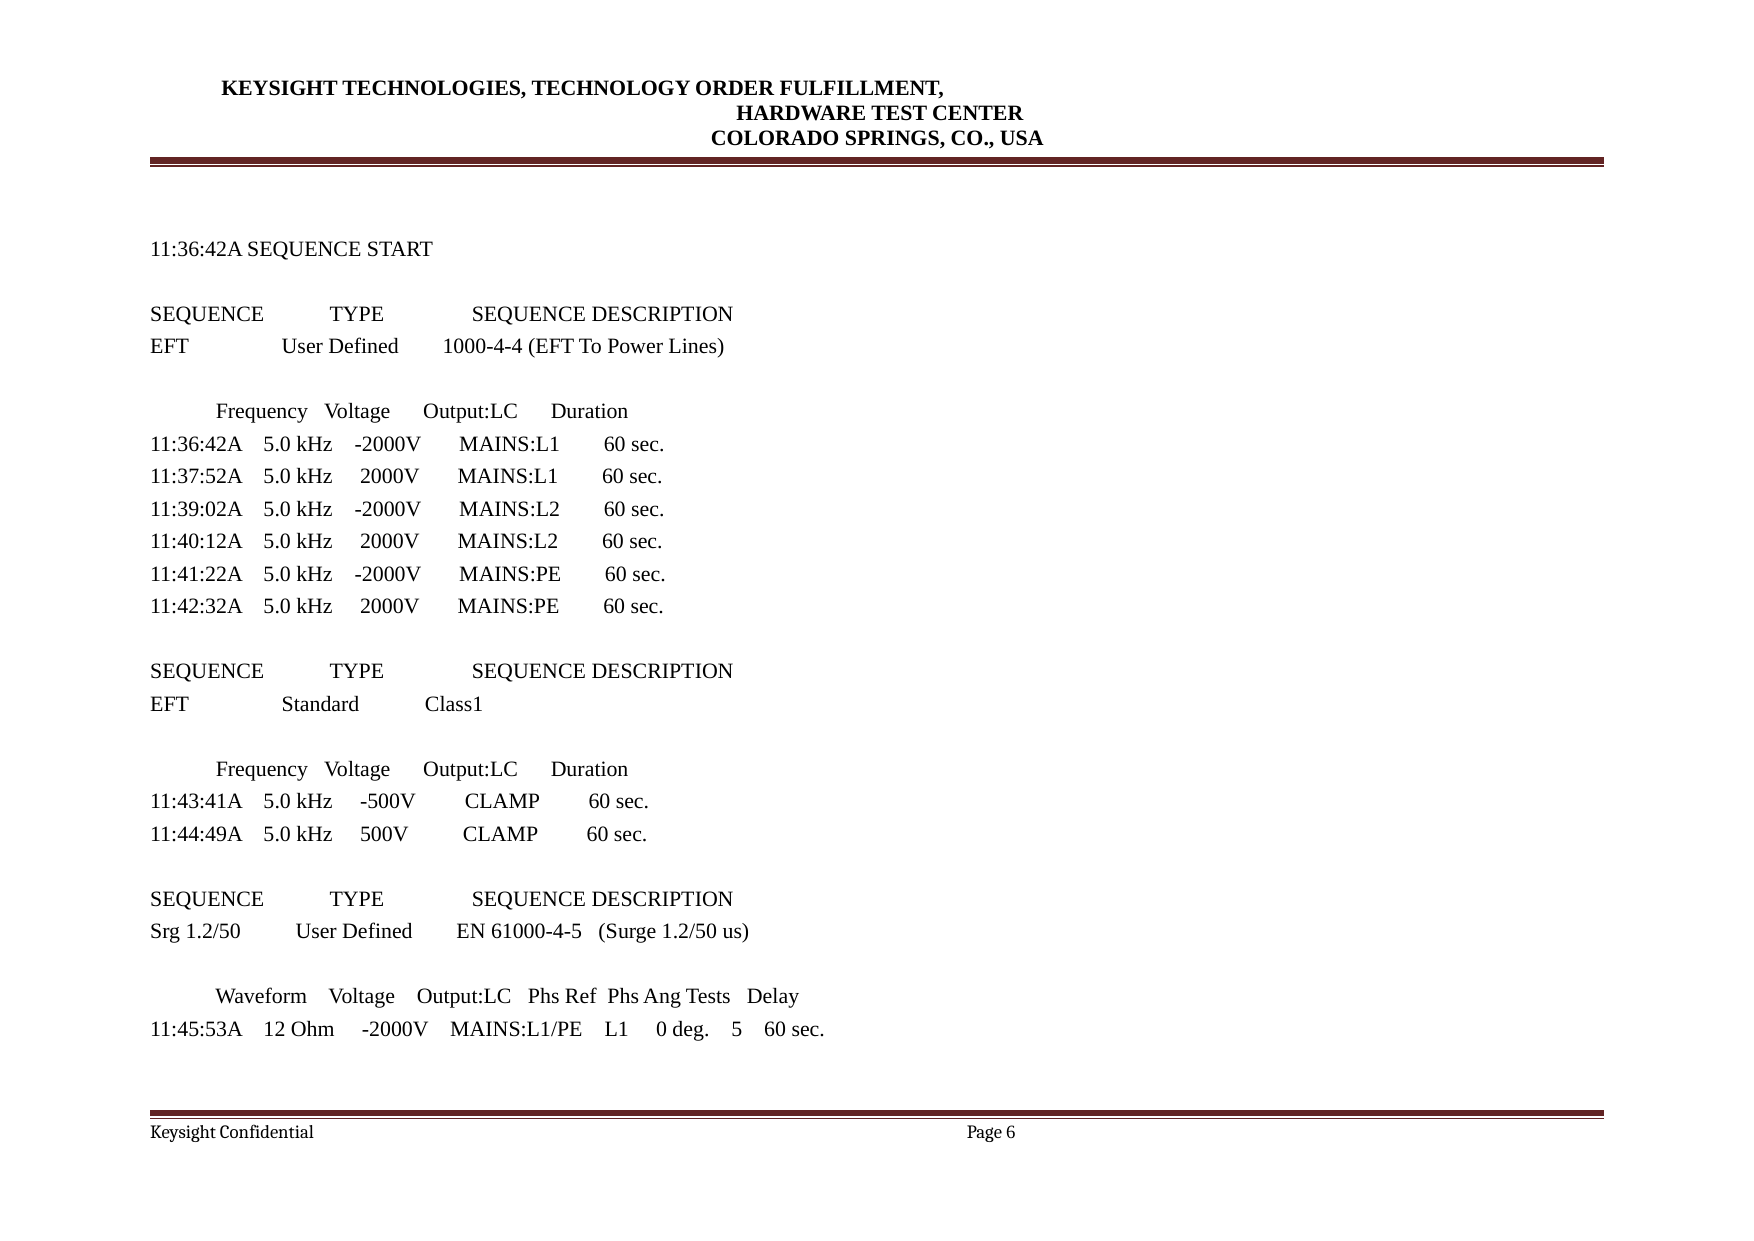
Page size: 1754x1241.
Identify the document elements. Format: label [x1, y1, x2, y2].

text [150, 200, 1604, 1045]
